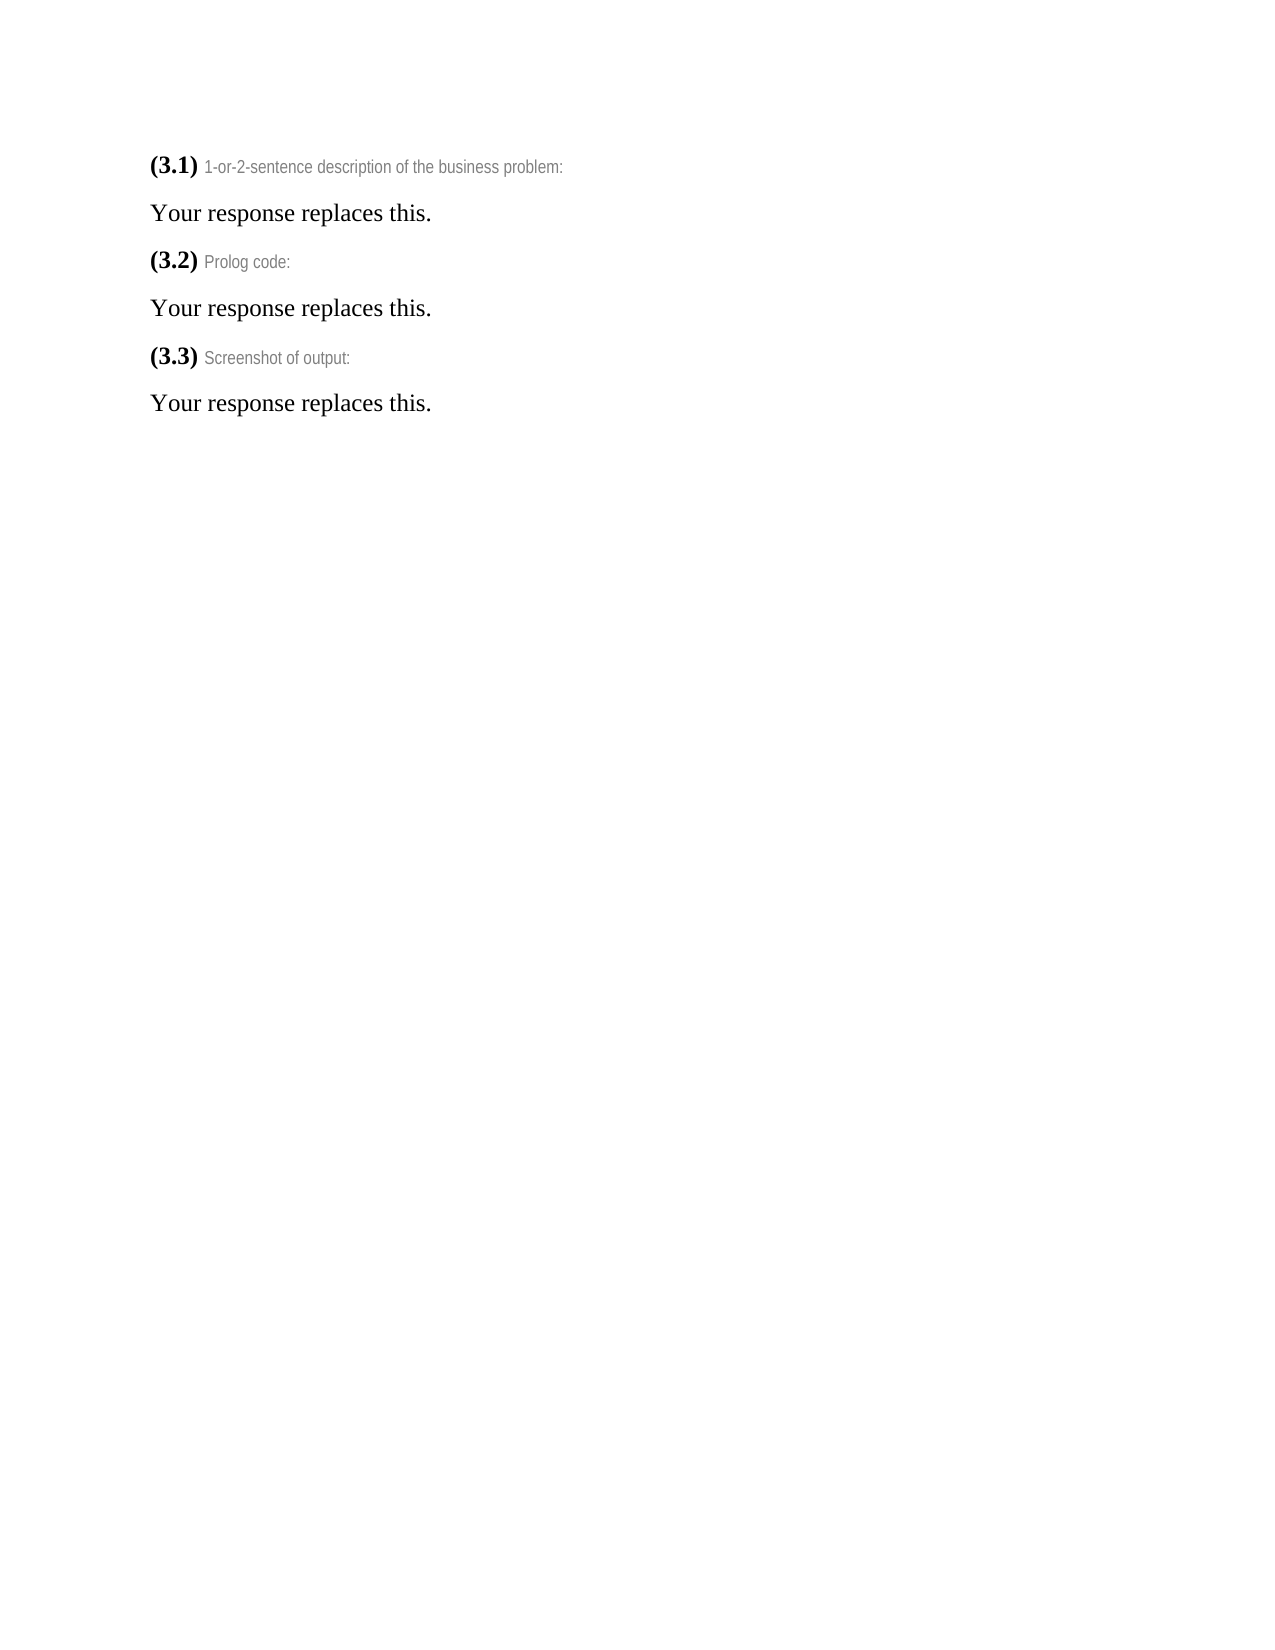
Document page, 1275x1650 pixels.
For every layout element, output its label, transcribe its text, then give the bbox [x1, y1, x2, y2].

text Your response replaces this. [150, 293, 1125, 322]
text Your response replaces this. [150, 198, 1125, 226]
text (3.2) Prolog code: [150, 245, 1125, 274]
text (3.3) Screenshot of output: [150, 341, 1125, 369]
text (3.1) 1-or-2-sentence description of the business problem: [150, 150, 1125, 179]
text Your response replaces this. [150, 388, 1125, 417]
